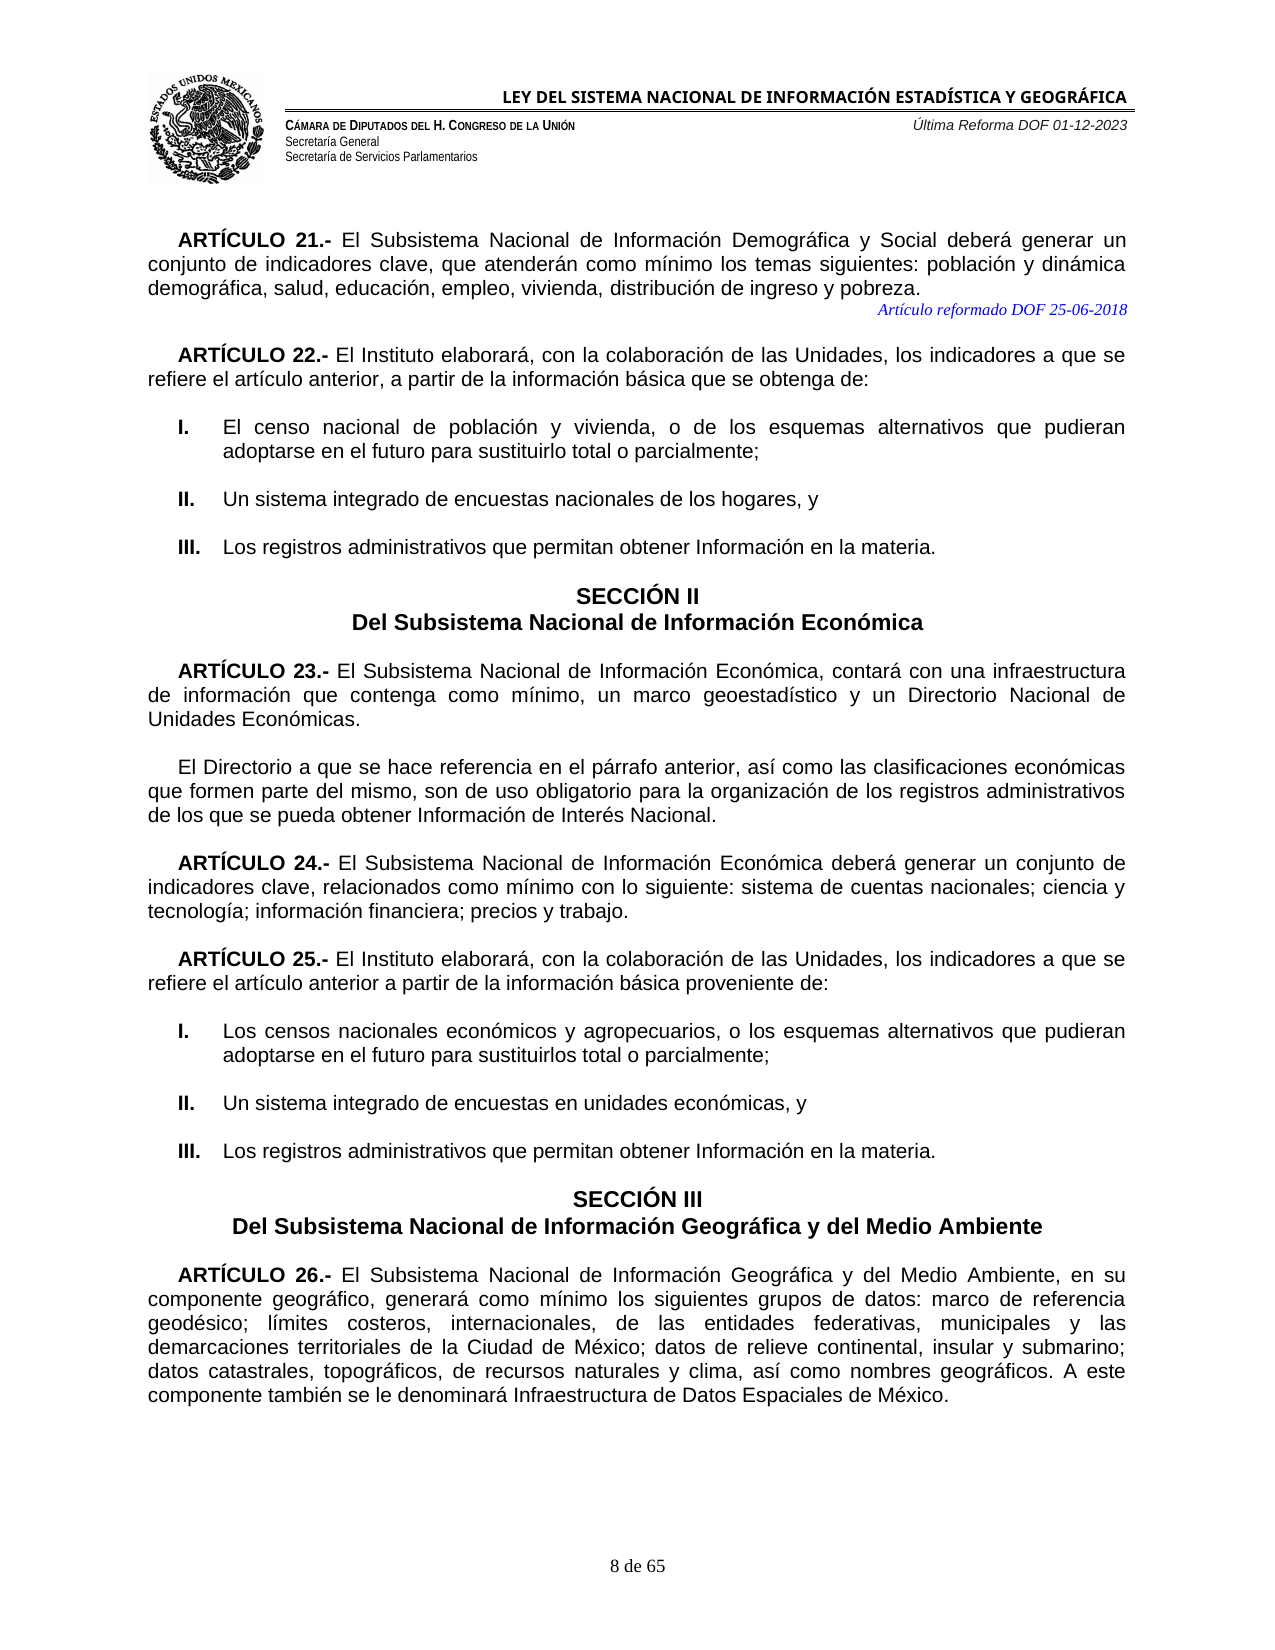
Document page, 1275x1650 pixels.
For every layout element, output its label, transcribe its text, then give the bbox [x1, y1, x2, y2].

text I. Los censos nacionales económicos y agropecuarios, o los esquemas alternativos que pudieran adoptarse en el futuro para sustituirlos total o parcialmente; [178, 1019, 1127, 1067]
text El Directorio a que se hace referencia en el párrafo anterior, así como las clasificaciones económicas que formen parte del mismo, son de uso obligatorio para la organización de los registros administrativos de los que se pueda obtener Información de Interés Nacional. [148, 755, 1127, 827]
text II. Un sistema integrado de encuestas nacionales de los hogares, y [178, 487, 1127, 511]
text ARTÍCULO 26.- El Subsistema Nacional de Información Geográfica y del Medio Ambiente, en su componente geográfico, generará como mínimo los siguientes grupos de datos: marco de referencia geodésico; límites costeros, internacionales, de las entidades federativas, municipales y las demarcaciones territoriales de la Ciudad de México; datos de relieve continental, insular y submarino; datos catastrales, topográficos, de recursos naturales y clima, así como nombres geográficos. A este componente también se le denominará Infraestructura de Datos Espaciales de México. [148, 1263, 1127, 1407]
text III. Los registros administrativos que permitan obtener Información en la materia. [178, 1138, 1127, 1162]
text II. Un sistema integrado de encuestas en unidades económicas, y [178, 1091, 1127, 1114]
text Del Subsistema Nacional de Información Geográfica y del Medio Ambiente [148, 1213, 1127, 1239]
text III. Los registros administrativos que permitan obtener Información en la materia. [178, 535, 1127, 559]
text ARTÍCULO 22.- El Instituto elaborará, con la colaboración de las Unidades, los indicadores a que se refiere el artículo anterior, a partir de la información básica que se obtenga de: [148, 343, 1127, 391]
text ARTÍCULO 23.- El Subsistema Nacional de Información Económica, contará con una infraestructura de información que contenga como mínimo, un marco geoestadístico y un Directorio Nacional de Unidades Económicas. [148, 659, 1127, 731]
text Del Subsistema Nacional de Información Económica [148, 609, 1127, 635]
text Artículo reformado DOF 25-06-2018 [148, 300, 1127, 319]
text I. El censo nacional de población y vivienda, o de los esquemas alternativos que pudieran adoptarse en el futuro para sustituirlo total o parcialmente; [178, 415, 1127, 463]
text ARTÍCULO 21.- El Subsistema Nacional de Información Demográfica y Social deberá generar un conjunto de indicadores clave, que atenderán como mínimo los temas siguientes: población y dinámica demográfica, salud, educación, empleo, vivienda, distribución de ingreso y pobreza. [148, 228, 1127, 300]
text ARTÍCULO 24.- El Subsistema Nacional de Información Económica deberá generar un conjunto de indicadores clave, relacionados como mínimo con lo siguiente: sistema de cuentas nacionales; ciencia y tecnología; información financiera; precios y trabajo. [148, 851, 1127, 923]
text SECCIÓN II [148, 583, 1127, 609]
text SECCIÓN III [148, 1186, 1127, 1213]
text ARTÍCULO 25.- El Instituto elaborará, con la colaboración de las Unidades, los indicadores a que se refiere el artículo anterior a partir de la información básica proveniente de: [148, 947, 1127, 995]
